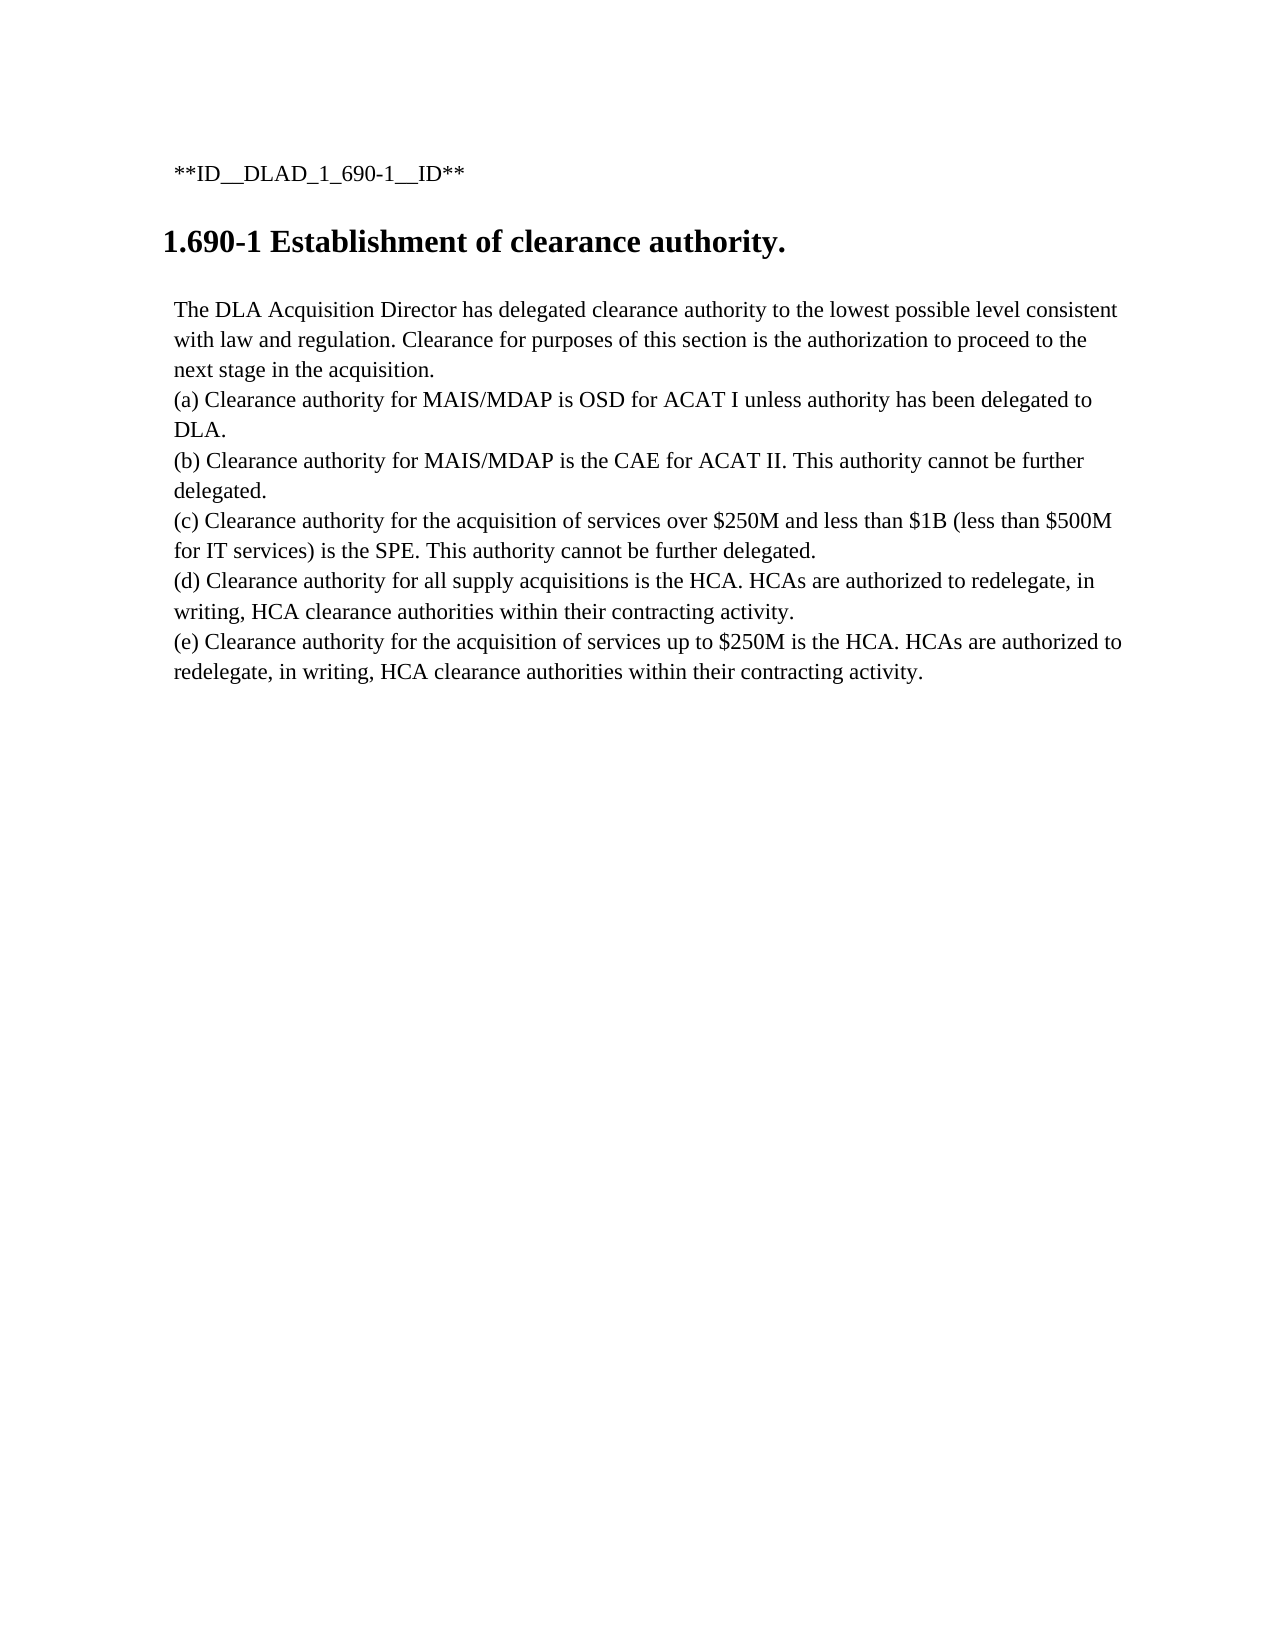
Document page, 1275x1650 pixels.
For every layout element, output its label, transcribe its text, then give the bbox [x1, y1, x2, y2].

text (c) Clearance authority for the acquisition of services over $250M and less than $1B (less than $500M for IT services) is the SPE. This authority cannot be further delegated. [163, 497, 1135, 557]
text (d) Clearance authority for all supply acquisitions is the HCA. HCAs are authorized to redelegate, in writing, HCA clearance authorities within their contracting activity. [163, 557, 1135, 617]
text (a) Clearance authority for MAIS/MDAP is OSD for ACAT I unless authority has been delegated to DLA. [163, 376, 1135, 436]
text The DLA Acquisition Director has delegated clearance authority to the lowest possible level consistent with law and regulation. Clearance for purposes of this section is the authorization to proceed to the next stage in the acquisition. [163, 285, 1135, 376]
subtitle 1.690-1 Establishment of clearance authority. [162, 222, 1125, 259]
text (e) Clearance authority for the acquisition of services up to $250M is the HCA. HCAs are authorized to redelegate, in writing, HCA clearance authorities within their contracting activity. [163, 617, 1135, 695]
text (b) Clearance authority for MAIS/MDAP is the CAE for ACAT II. This authority cannot be further delegated. [163, 436, 1135, 497]
text **ID__DLAD_1_690-1__ID** [163, 150, 1135, 197]
